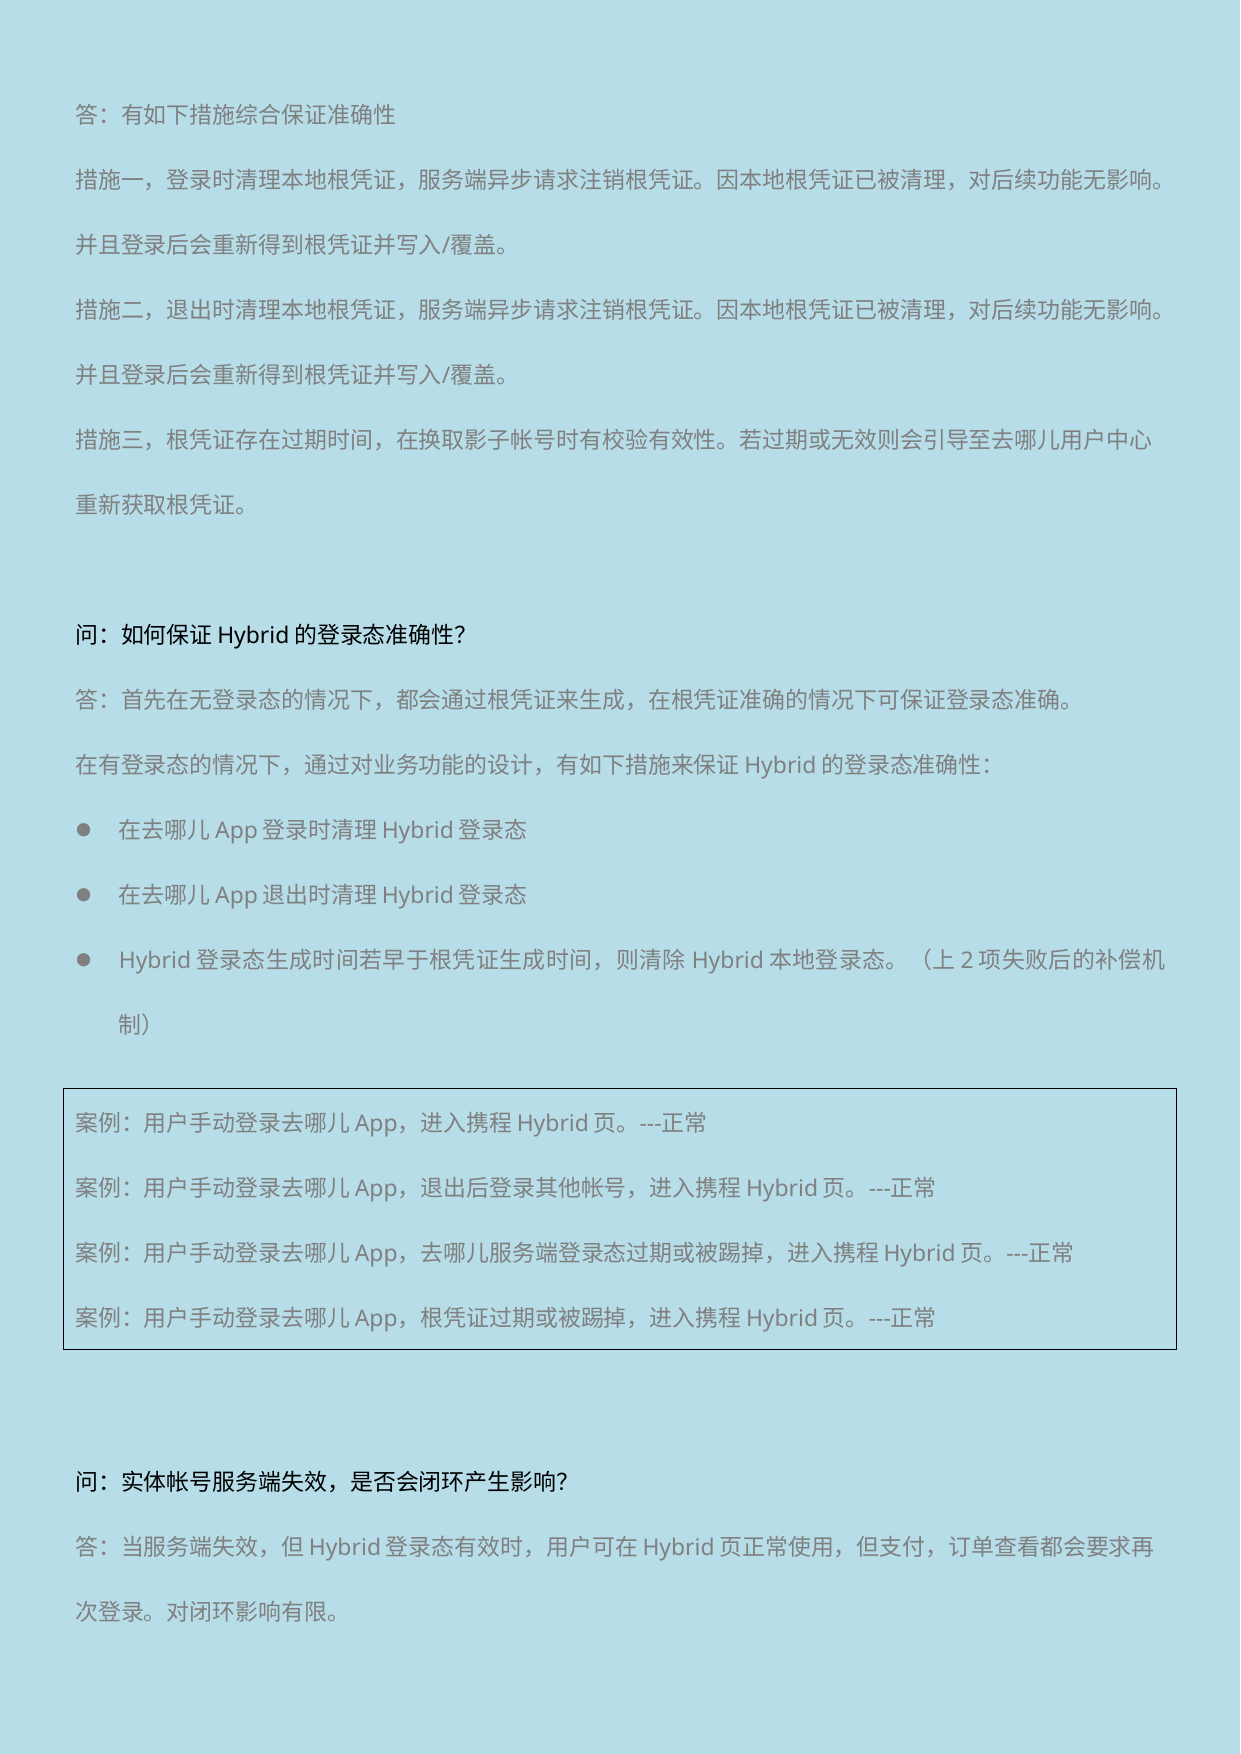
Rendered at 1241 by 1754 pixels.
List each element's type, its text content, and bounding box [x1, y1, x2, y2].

text 答：有如下措施综合保证准确性 [75, 81, 1165, 146]
text 问：如何保证Hybrid的登录态准确性？ [75, 601, 1165, 666]
text 答：当服务端失效，但Hybrid登录态有效时，用户可在Hybrid页正常使用，但支付，订单查看都会要求再次登录。对闭环影响有限。 [75, 1513, 1165, 1643]
table_header 案例：用户手动登录去哪儿App，进入携程Hybrid页。---正常 案例：用户手动登录去哪儿App，退出后登录其他帐号，进入携程Hybrid页。---正常 案例：用户手动登录去哪儿App，去哪儿服务端登录态过期或被踢掉，进入携程Hybrid页。---正常 案例：用户手动登录去哪儿App，根凭证过期或被踢掉，进入携程Hybrid页。---正常 [64, 1089, 1176, 1349]
list 在去哪儿App登录时清理Hybrid登录态 [75, 796, 1165, 861]
text 措施二，退出时清理本地根凭证，服务端异步请求注销根凭证。因本地根凭证已被清理，对后续功能无影响。并且登录后会重新得到根凭证并写入/覆盖。 [75, 276, 1165, 406]
text 在有登录态的情况下，通过对业务功能的设计，有如下措施来保证Hybrid的登录态准确性： [75, 731, 1165, 796]
text 措施三，根凭证存在过期时间，在换取影子帐号时有校验有效性。若过期或无效则会引导至去哪儿用户中心重新获取根凭证。 [75, 406, 1165, 536]
text 措施一，登录时清理本地根凭证，服务端异步请求注销根凭证。因本地根凭证已被清理，对后续功能无影响。并且登录后会重新得到根凭证并写入/覆盖。 [75, 146, 1165, 276]
text 问：实体帐号服务端失效，是否会闭环产生影响？ [75, 1448, 1165, 1513]
list Hybrid登录态生成时间若早于根凭证生成时间，则清除Hybrid本地登录态。（上2项失败后的补偿机制） [75, 926, 1165, 1056]
text 答：首先在无登录态的情况下，都会通过根凭证来生成，在根凭证准确的情况下可保证登录态准确。 [75, 666, 1165, 731]
list 在去哪儿App退出时清理Hybrid登录态 [75, 861, 1165, 926]
